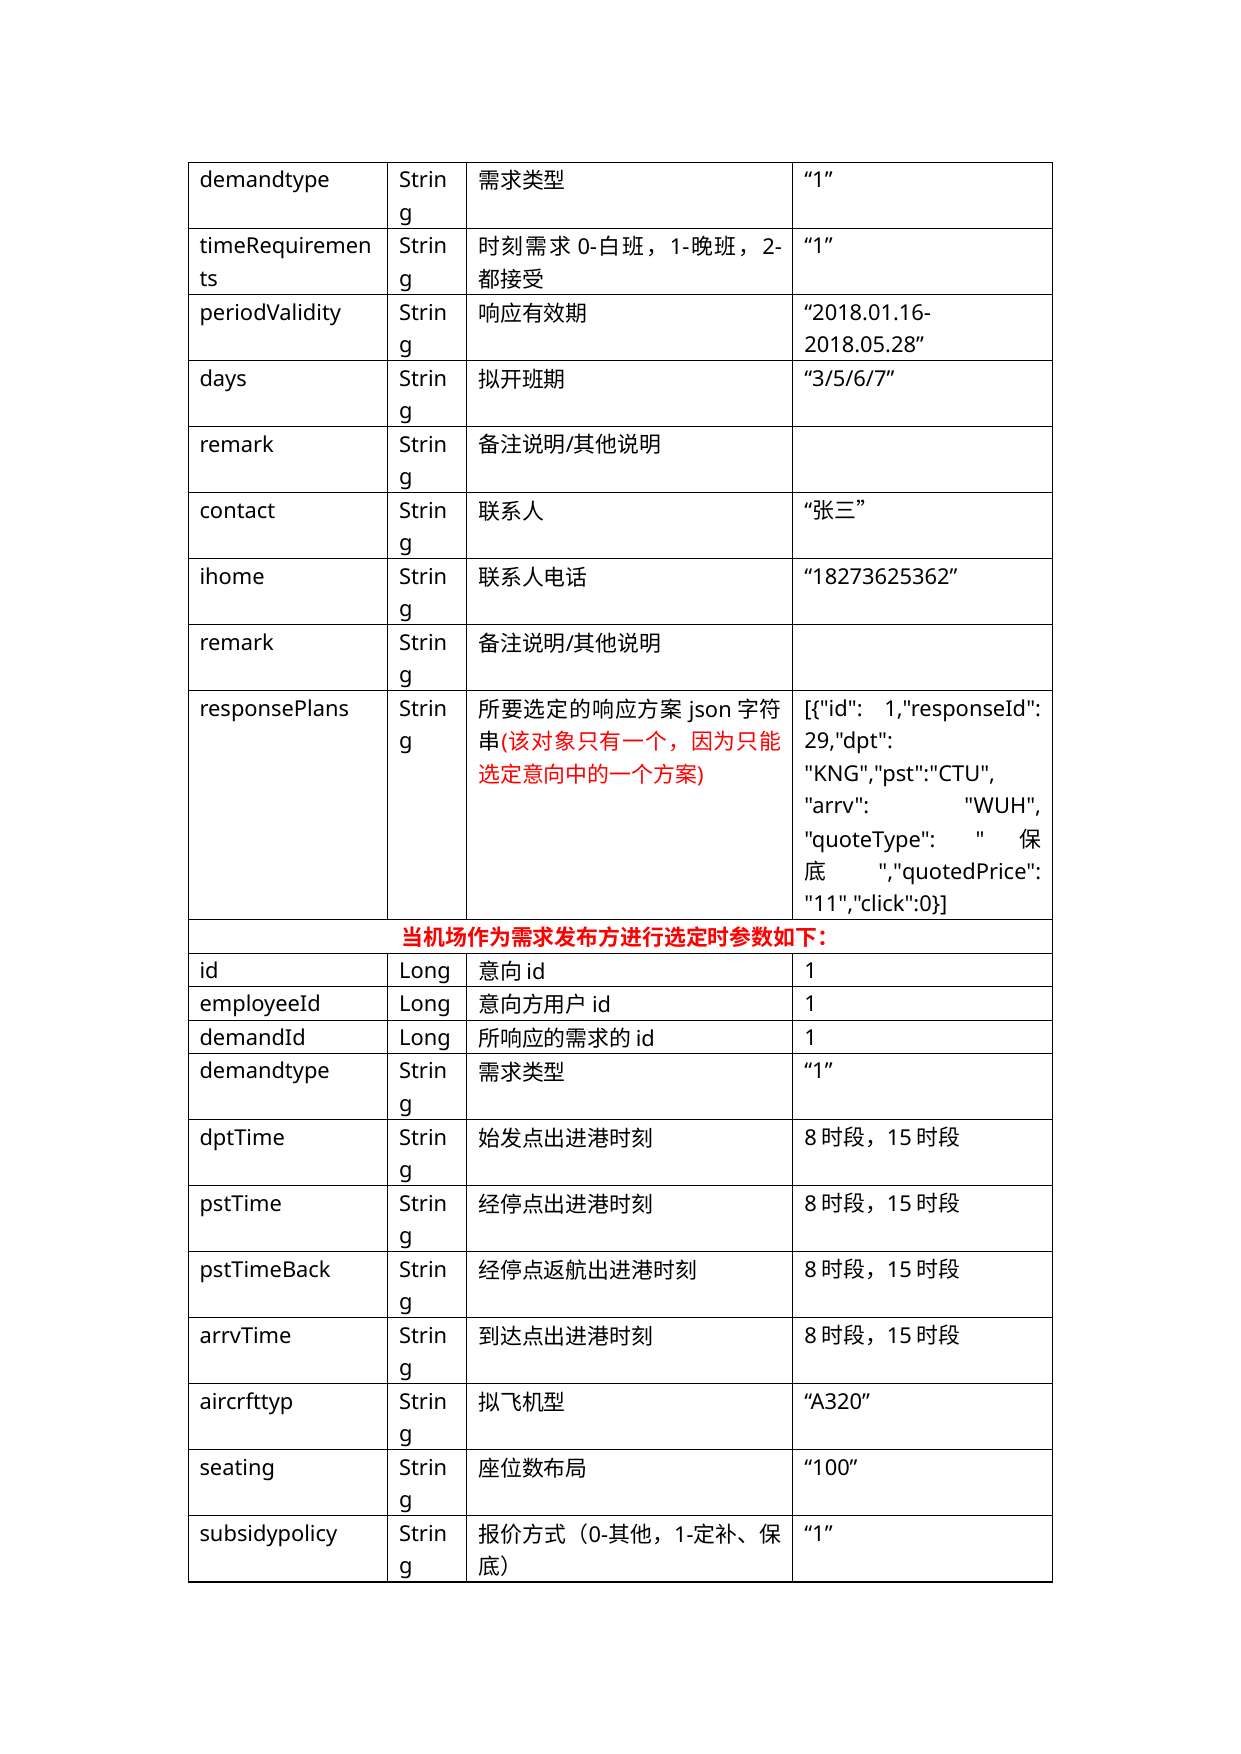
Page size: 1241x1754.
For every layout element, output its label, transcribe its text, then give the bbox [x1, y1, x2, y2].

table_cell “1” [793, 163, 1052, 228]
table_cell “1” [793, 1054, 1052, 1119]
table_cell Long [388, 954, 466, 986]
table_cell 联系人电话 [467, 559, 792, 624]
table_cell String [388, 1516, 466, 1581]
table_cell timeRequirements [189, 229, 387, 294]
table_cell “2018.01.16-2018.05.28” [793, 295, 1052, 360]
table_cell 意向id [467, 954, 792, 986]
table_cell responsePlans [189, 691, 387, 919]
table_cell 8时段，15时段 [793, 1186, 1052, 1251]
table_cell 拟飞机型 [467, 1384, 792, 1449]
table_cell dptTime [189, 1120, 387, 1185]
table_cell demandtype [189, 1054, 387, 1119]
table_cell 意向方用户id [467, 987, 792, 1019]
table_cell 8时段，15时段 [793, 1252, 1052, 1317]
table_cell 拟开班期 [467, 361, 792, 426]
table_cell 时刻需求0-白班，1-晚班，2-都接受 [467, 229, 792, 294]
table_cell String [388, 1186, 466, 1251]
table_cell pstTimeBack [189, 1252, 387, 1317]
table_cell aircrfttyp [189, 1384, 387, 1449]
table_cell 需求类型 [467, 1054, 792, 1119]
table_cell contact [189, 493, 387, 558]
table_cell String [388, 691, 466, 919]
table_cell 8时段，15时段 [793, 1120, 1052, 1185]
table_cell days [189, 361, 387, 426]
table_cell 到达点出进港时刻 [467, 1318, 792, 1383]
table_cell [793, 625, 1052, 690]
table_cell 备注说明/其他说明 [467, 625, 792, 690]
table_cell ihome [189, 559, 387, 624]
table_cell arrvTime [189, 1318, 387, 1383]
table_cell Long [388, 987, 466, 1019]
table_cell String [388, 559, 466, 624]
table_cell String [388, 361, 466, 426]
table_cell subsidypolicy [189, 1516, 387, 1581]
table_cell 1 [793, 954, 1052, 986]
table_cell “100” [793, 1450, 1052, 1515]
table_cell String [388, 229, 466, 294]
table_cell String [388, 163, 466, 228]
table_cell String [388, 427, 466, 492]
table_cell 座位数布局 [467, 1450, 792, 1515]
table_cell [793, 427, 1052, 492]
table_cell 联系人 [467, 493, 792, 558]
table_cell String [388, 295, 466, 360]
table_cell seating [189, 1450, 387, 1515]
table_cell employeeId [189, 987, 387, 1019]
table_cell 经停点返航出进港时刻 [467, 1252, 792, 1317]
table_cell 所要选定的响应方案json字符串(该对象只有一个，因为只能选定意向中的一个方案) [467, 691, 792, 919]
table_cell “1” [793, 229, 1052, 294]
table_cell String [388, 1120, 466, 1185]
table_cell Long [388, 1021, 466, 1053]
table_cell String [388, 1318, 466, 1383]
table_cell String [388, 1450, 466, 1515]
table_cell String [388, 493, 466, 558]
table_cell 经停点出进港时刻 [467, 1186, 792, 1251]
table_cell String [388, 1384, 466, 1449]
table_cell “18273625362” [793, 559, 1052, 624]
table_cell [{"id": 1,"responseId": 29,"dpt": "KNG","pst":"CTU", "arrv": "WUH", "quoteType": "保底","quotedPrice": "11","click":0}] [793, 691, 1052, 919]
table_cell 备注说明/其他说明 [467, 427, 792, 492]
table_cell String [388, 625, 466, 690]
table_cell 响应有效期 [467, 295, 792, 360]
table_cell 始发点出进港时刻 [467, 1120, 792, 1185]
table_cell “张三” [793, 493, 1052, 558]
table_cell 需求类型 [467, 163, 792, 228]
table_cell pstTime [189, 1186, 387, 1251]
table_cell 1 [793, 1021, 1052, 1053]
table_cell 1 [793, 987, 1052, 1019]
table_cell “1” [793, 1516, 1052, 1581]
table_cell String [388, 1252, 466, 1317]
table_cell 所响应的需求的id [467, 1021, 792, 1053]
table_cell “3/5/6/7” [793, 361, 1052, 426]
table_cell 8时段，15时段 [793, 1318, 1052, 1383]
table_cell “A320” [793, 1384, 1052, 1449]
table_cell demandtype [189, 163, 387, 228]
table_cell demandId [189, 1021, 387, 1053]
table_cell remark [189, 427, 387, 492]
table_cell id [189, 954, 387, 986]
table_cell String [388, 1054, 466, 1119]
table_cell 报价方式（0-其他，1-定补、保底） [467, 1516, 792, 1581]
table_cell remark [189, 625, 387, 690]
table_cell 当机场作为需求发布方进行选定时参数如下： [189, 920, 1052, 952]
table_cell periodValidity [189, 295, 387, 360]
